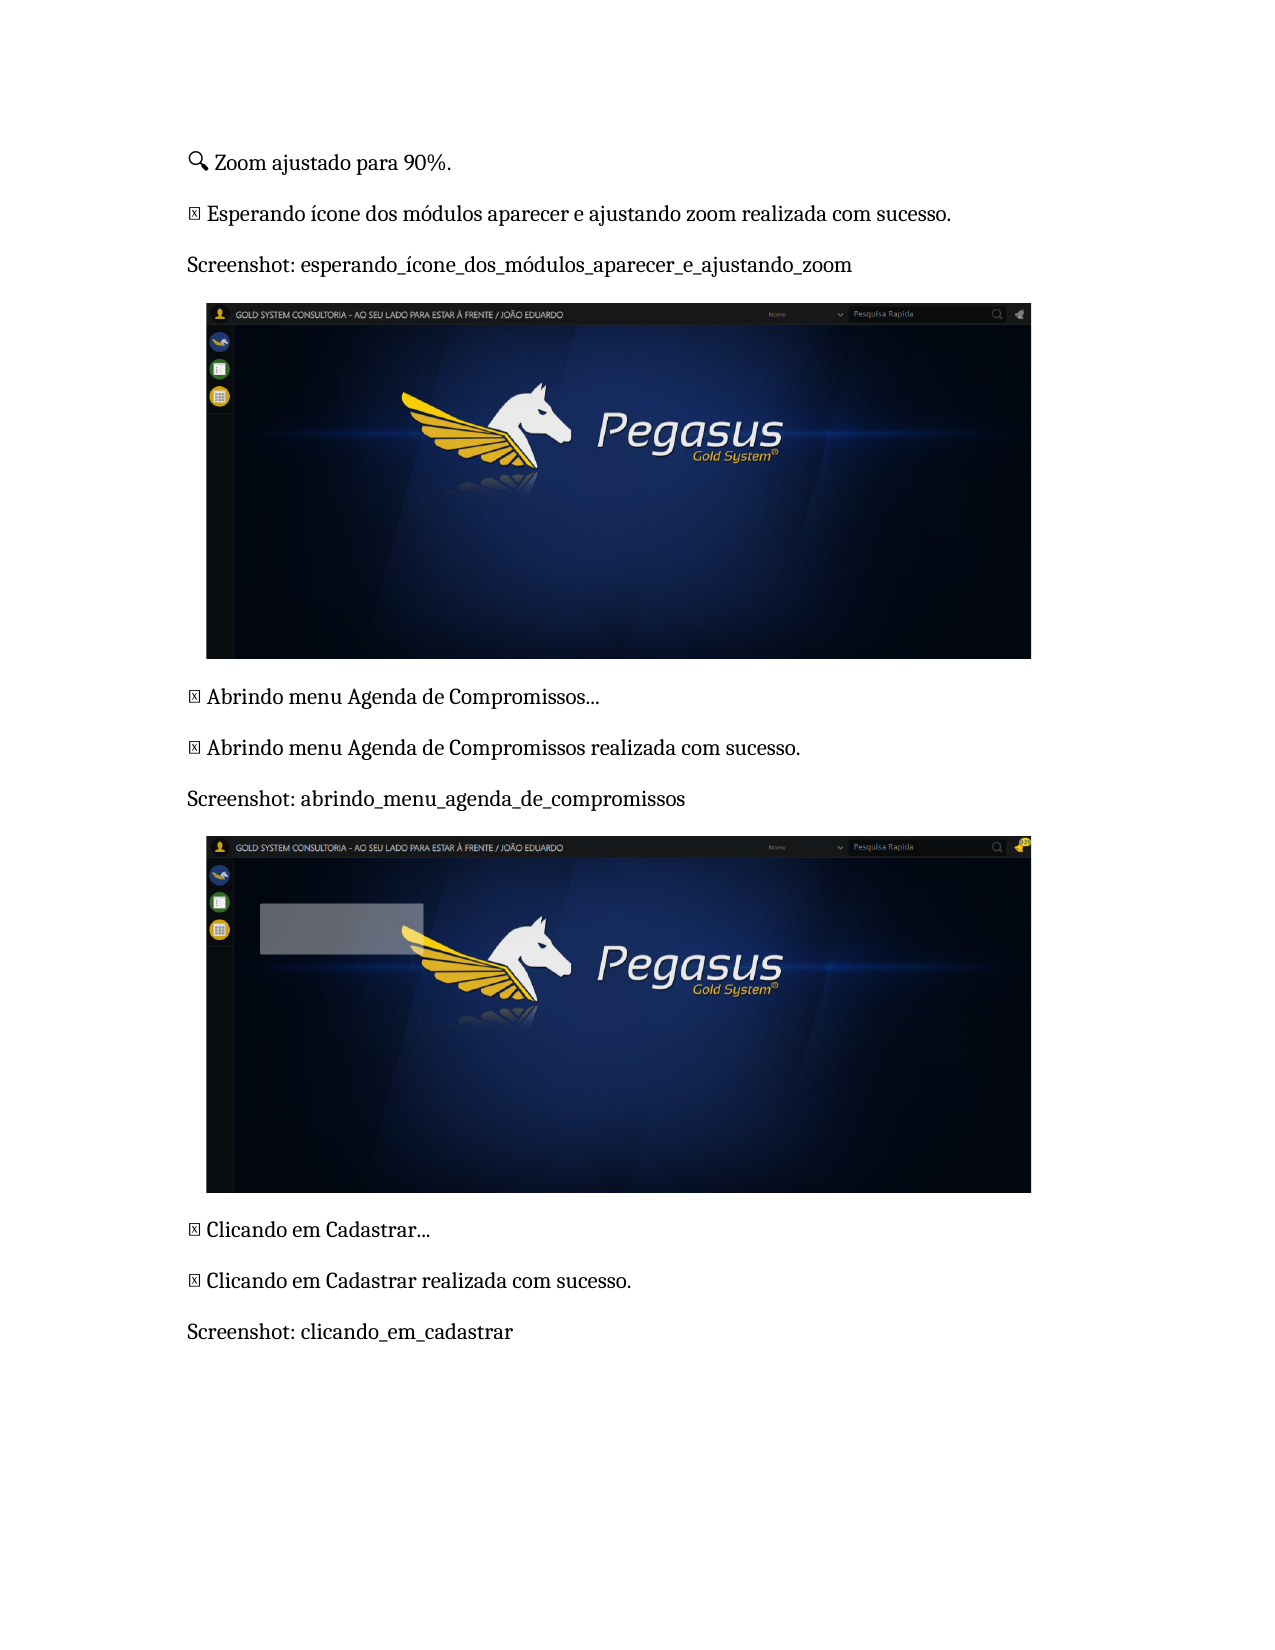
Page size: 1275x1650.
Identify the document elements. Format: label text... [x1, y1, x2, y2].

text ✅ Clicando em Cadastrar realizada com sucesso. [187, 1268, 1087, 1294]
text 🔄 Abrindo menu Agenda de Compromissos... [187, 683, 1087, 710]
text ✅ Abrindo menu Agenda de Compromissos realizada com sucesso. [187, 734, 1087, 761]
picture [206, 836, 1032, 1193]
text 🔍 Zoom ajustado para 90%. [187, 150, 1087, 176]
text Screenshot: clicando_em_cadastrar [187, 1319, 1087, 1346]
text ✅ Esperando ícone dos módulos aparecer e ajustando zoom realizada com sucesso. [187, 201, 1087, 227]
text Screenshot: esperando_ícone_dos_módulos_aparecer_e_ajustando_zoom [187, 252, 1087, 278]
text 🔄 Clicando em Cadastrar... [187, 1217, 1087, 1243]
text Screenshot: abrindo_menu_agenda_de_compromissos [187, 786, 1087, 812]
picture [206, 303, 1032, 659]
